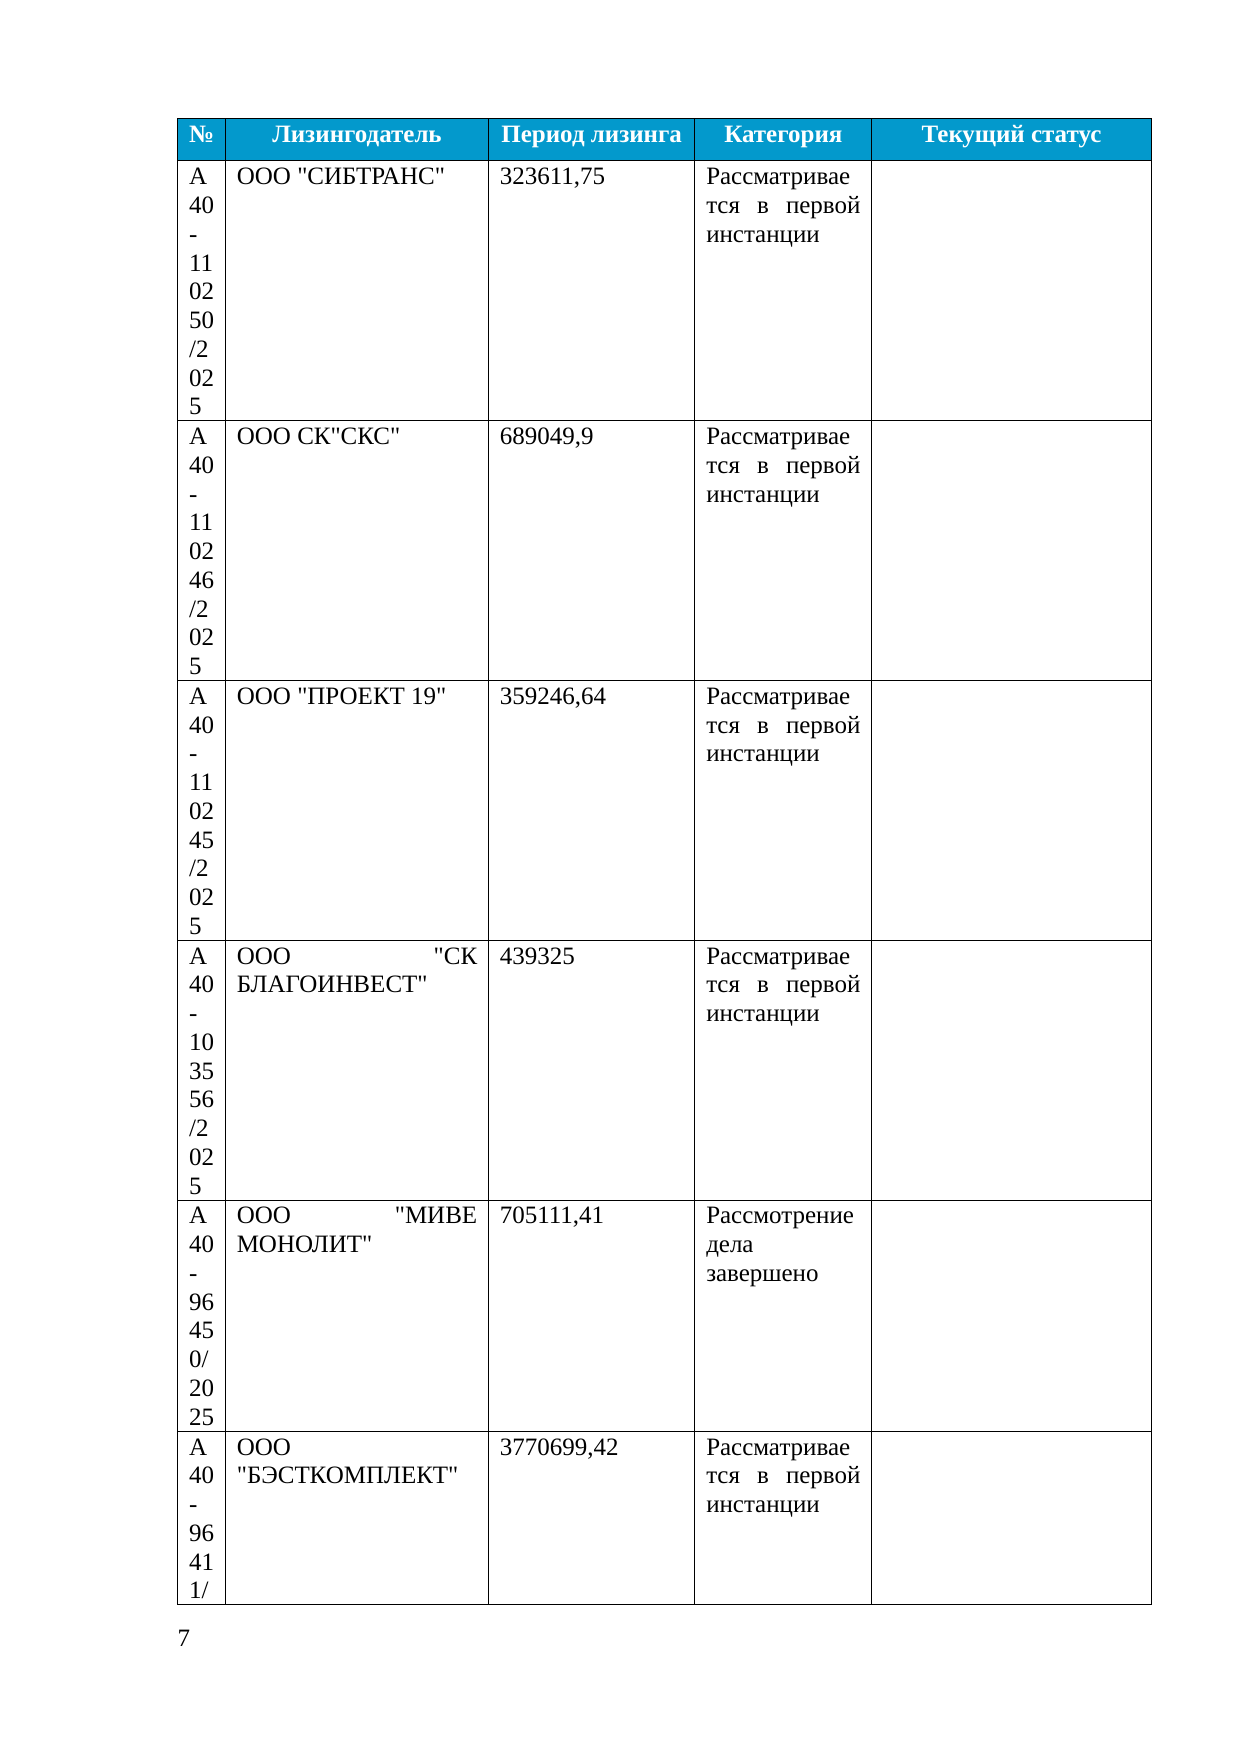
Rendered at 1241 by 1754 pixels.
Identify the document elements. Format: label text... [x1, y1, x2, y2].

table_cell ООО СК"СКС" [226, 421, 488, 680]
table_cell А40-110245/2025 [178, 681, 225, 940]
table_cell 705111,41 [489, 1201, 694, 1431]
table_header Период лизинга [489, 119, 694, 160]
table_cell А40-110246/2025 [178, 421, 225, 680]
table_cell А40-103556/2025 [178, 941, 225, 1199]
table_cell ООО "БЭСТКОМПЛЕКТ" [226, 1432, 488, 1604]
table_cell [872, 1201, 1151, 1431]
table_cell ООО "МИВЕ МОНОЛИТ" [226, 1201, 488, 1431]
table_cell Рассматривается в первой инстанции [695, 161, 871, 420]
table_cell Рассматривается в первой инстанции [695, 941, 871, 1199]
table_cell [872, 681, 1151, 940]
table_cell [872, 161, 1151, 420]
table_cell 3770699,42 [489, 1432, 694, 1604]
table_cell Рассматривается в первой инстанции [695, 421, 871, 680]
table_cell ООО "СК БЛАГОИНВЕСТ" [226, 941, 488, 1199]
table_cell 323611,75 [489, 161, 694, 420]
table_cell 359246,64 [489, 681, 694, 940]
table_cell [695, 1432, 871, 1604]
table_cell [872, 421, 1151, 680]
table_header Лизингодатель [226, 119, 488, 160]
table_cell А40-110250/2025 [178, 161, 225, 420]
table_cell 439325 [489, 941, 694, 1199]
table_cell Рассматривается в первой инстанции [695, 681, 871, 940]
table_cell Рассмотрение дела завершено [695, 1201, 871, 1431]
table_cell А40-96450/2025 [178, 1201, 225, 1431]
table_cell [872, 1432, 1151, 1604]
table_header № [178, 119, 225, 160]
table_header Категория [695, 119, 871, 160]
table_cell ООО "ПРОЕКТ 19" [226, 681, 488, 940]
table_cell [872, 941, 1151, 1199]
table_cell А40-96411/2025 [178, 1432, 225, 1604]
table_cell 689049,9 [489, 421, 694, 680]
table_cell ООО "СИБТРАНС" [226, 161, 488, 420]
table_header Текущий статус [872, 119, 1151, 160]
